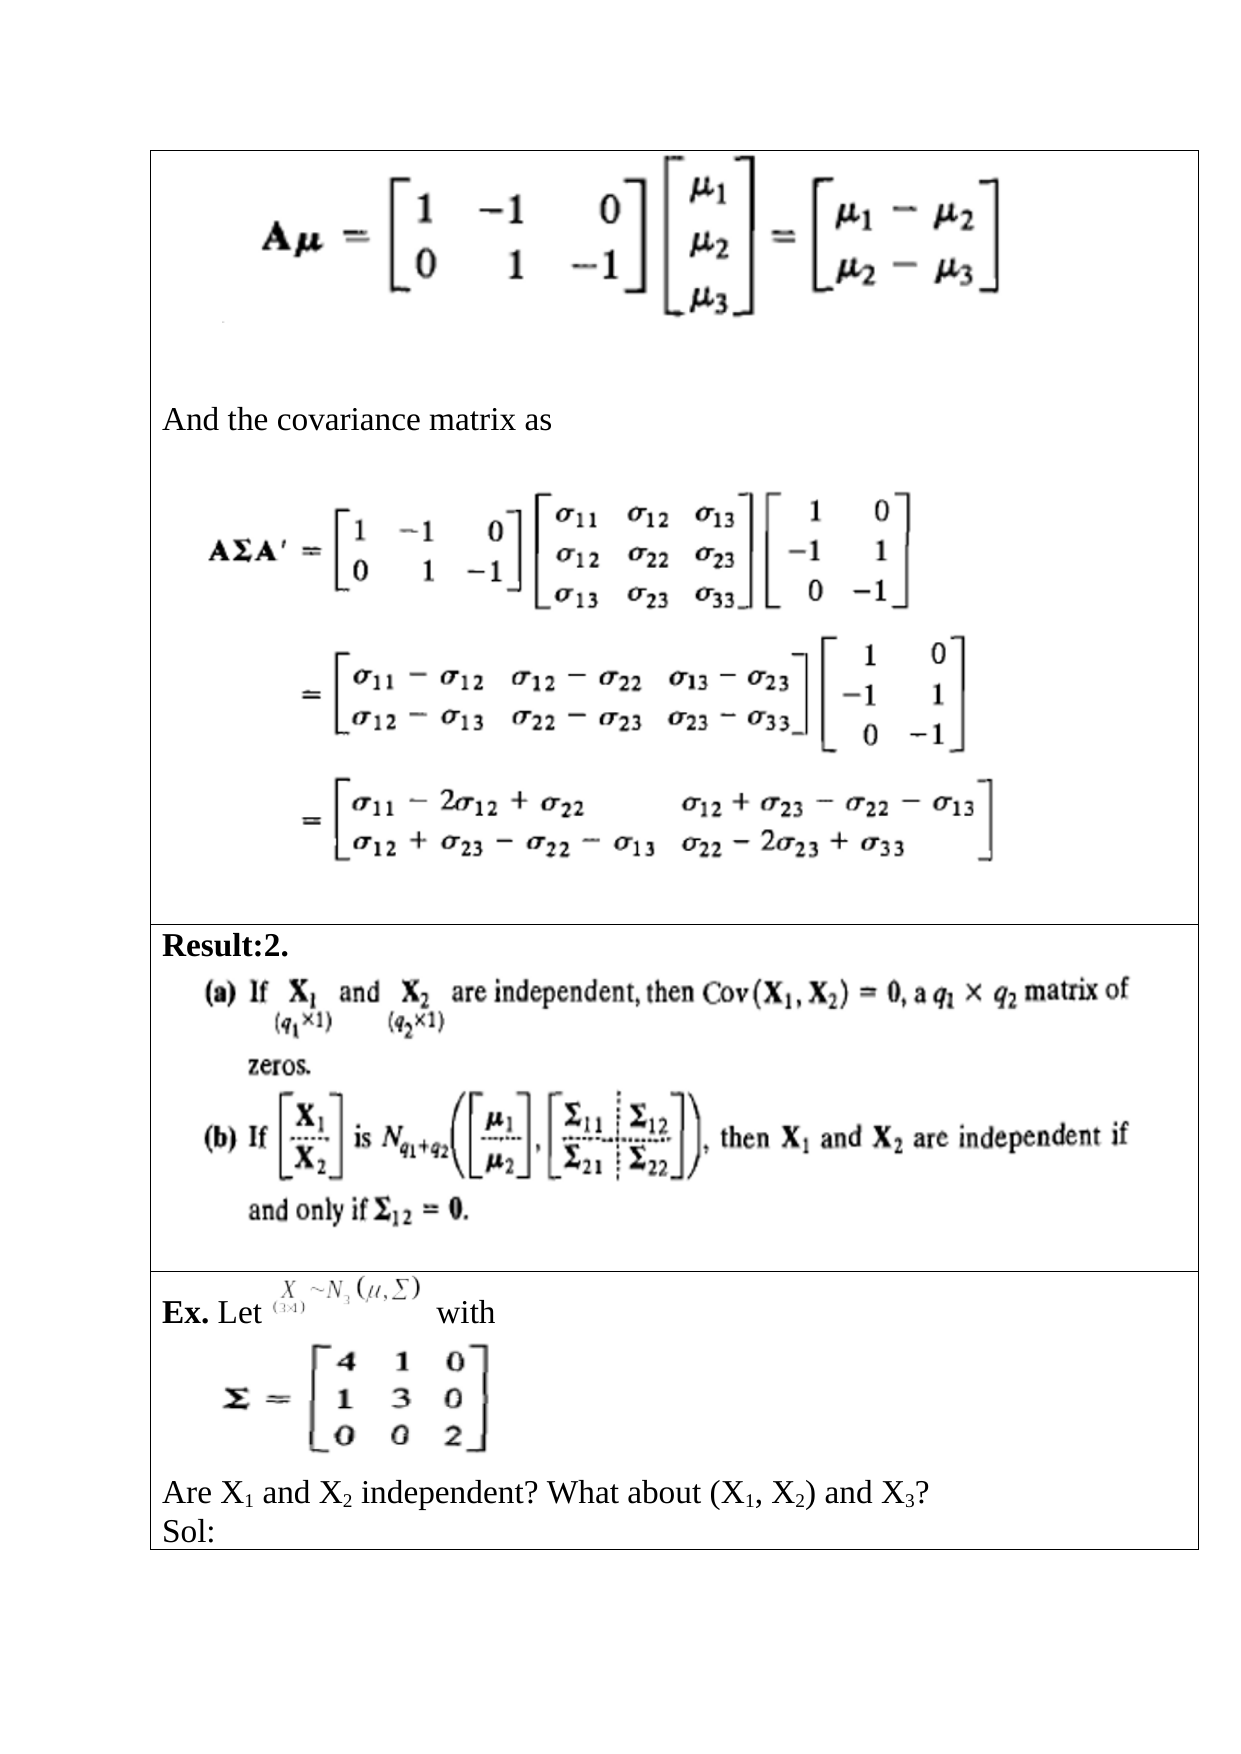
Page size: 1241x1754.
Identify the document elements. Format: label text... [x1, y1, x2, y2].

table_cell Result:2. [151, 925, 1198, 1271]
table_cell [151, 151, 1198, 924]
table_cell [151, 1272, 1198, 1549]
